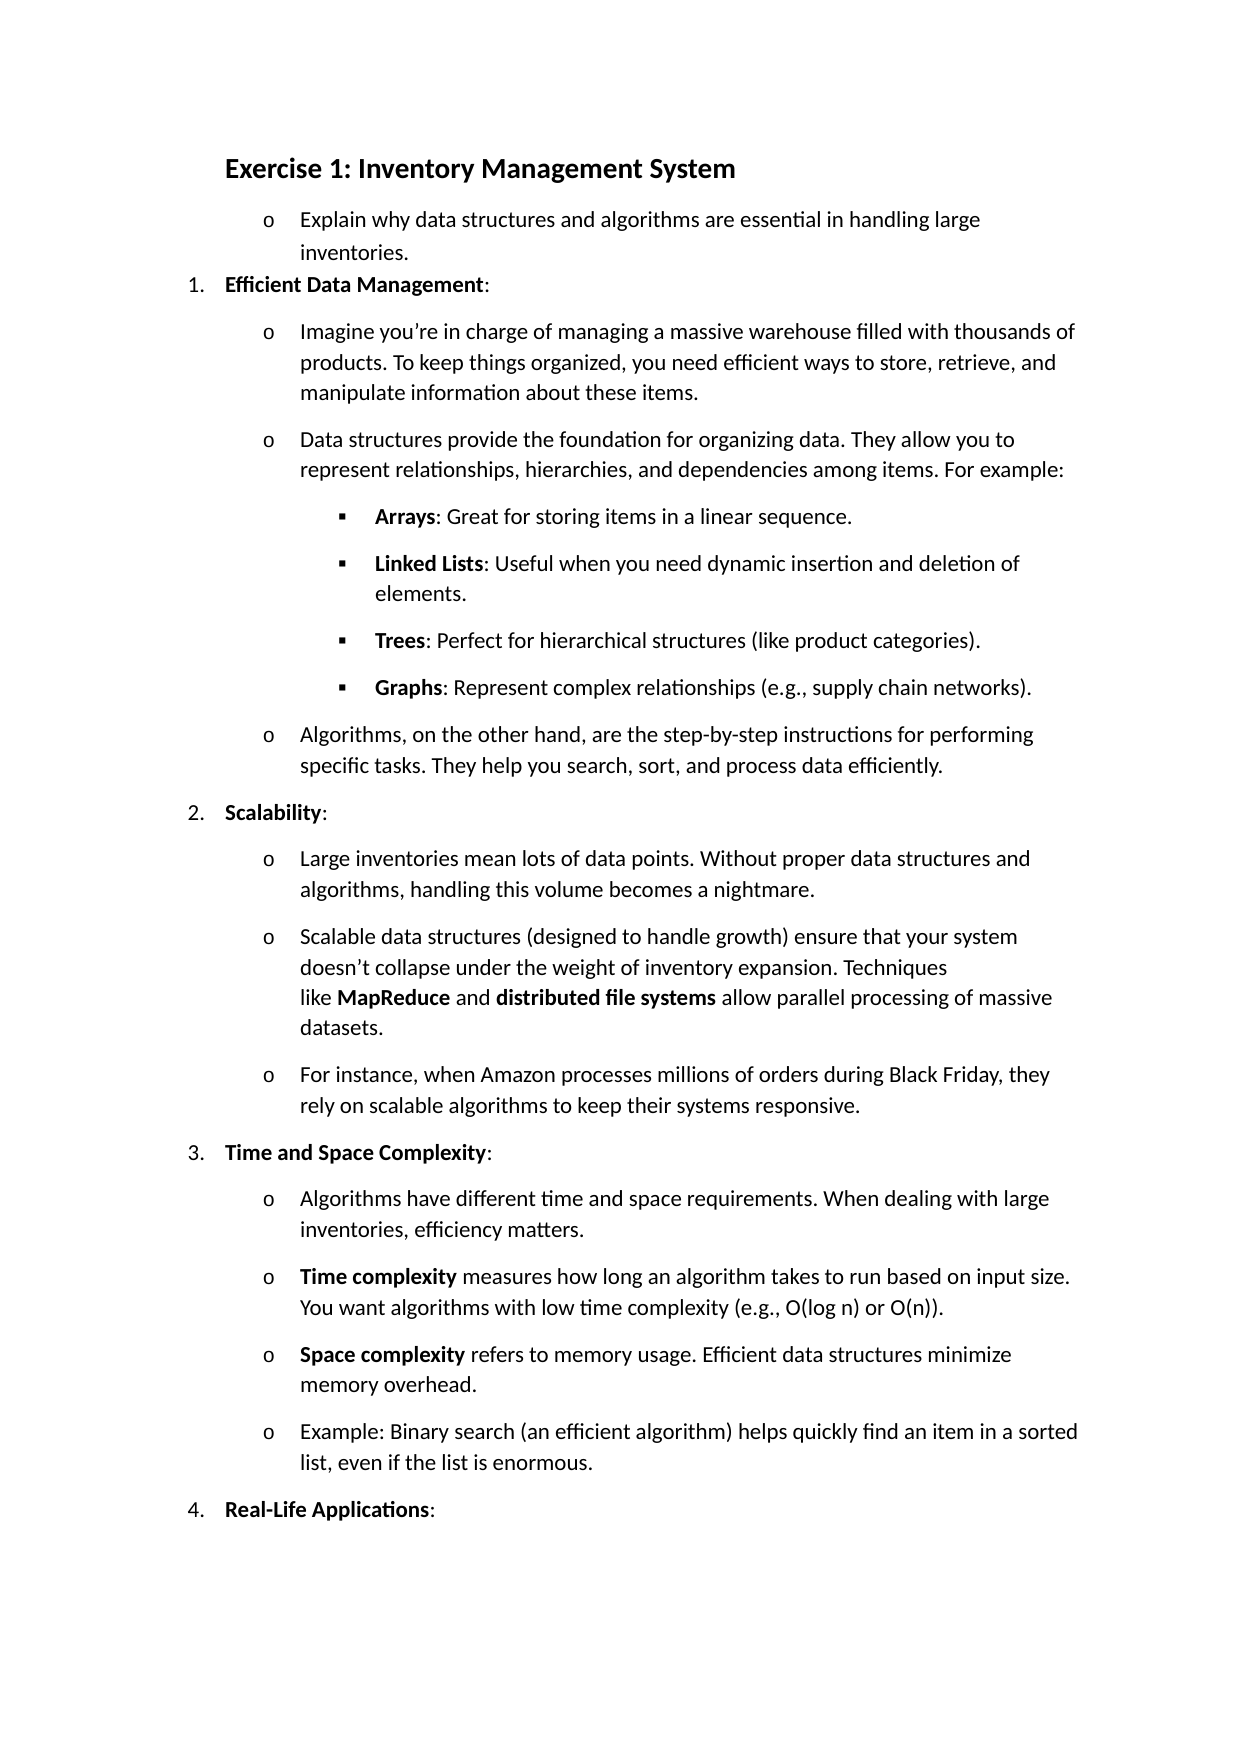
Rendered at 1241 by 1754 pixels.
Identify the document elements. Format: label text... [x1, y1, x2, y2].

list Exercise 1: Inventory Management System [225, 150, 1090, 186]
list Trees: Perfect for hierarchical structures (like product categories). [337, 626, 1090, 654]
list For instance, when Amazon processes millions of orders during Black Friday, they rely on scalable algorithms to keep their systems responsive. [262, 1060, 1090, 1119]
list Data structures provide the foundation for organizing data. They allow you to represent relationships, hierarchies, and dependencies among items. For example: [262, 425, 1090, 483]
list Time complexity measures how long an algorithm takes to run based on input size. You want algorithms with low time complexity (e.g., O(log n) or O(n)). [262, 1262, 1090, 1321]
list Example: Binary search (an efficient algorithm) helps quickly find an item in a sorted list, even if the list is enormous. [262, 1417, 1090, 1476]
list Efficient Data Management: [187, 270, 1090, 298]
list Large inventories mean lots of data points. Without proper data structures and algorithms, handling this volume becomes a nightmare. [262, 844, 1090, 903]
list Linked Lists: Useful when you need dynamic insertion and deletion of elements. [337, 549, 1090, 607]
list Time and Space Complexity: [187, 1138, 1090, 1166]
list Algorithms have different time and space requirements. When dealing with large inventories, efficiency matters. [262, 1184, 1090, 1243]
list Imagine you’re in charge of managing a massive warehouse filled with thousands of products. To keep things organized, you need efficient ways to store, retrieve, and manipulate information about these items. [262, 317, 1090, 406]
list Space complexity refers to memory usage. Efficient data structures minimize memory overhead. [262, 1340, 1090, 1398]
list Scalability: [187, 798, 1090, 826]
list Real-Life Applications: [187, 1495, 1090, 1523]
list Arrays: Great for storing items in a linear sequence. [337, 502, 1090, 530]
list Algorithms, on the other hand, are the step-by-step instructions for performing specific tasks. They help you search, sort, and process data efficiently. [262, 720, 1090, 779]
list Scalable data structures (designed to handle growth) ensure that your system doesn’t collapse under the weight of inventory expansion. Techniques like MapReduce and distributed file systems allow parallel processing of massive datasets. [262, 922, 1090, 1041]
list Explain why data structures and algorithms are essential in handling large inventories. [262, 205, 1090, 266]
list Graphs: Represent complex relationships (e.g., supply chain networks). [337, 673, 1090, 701]
